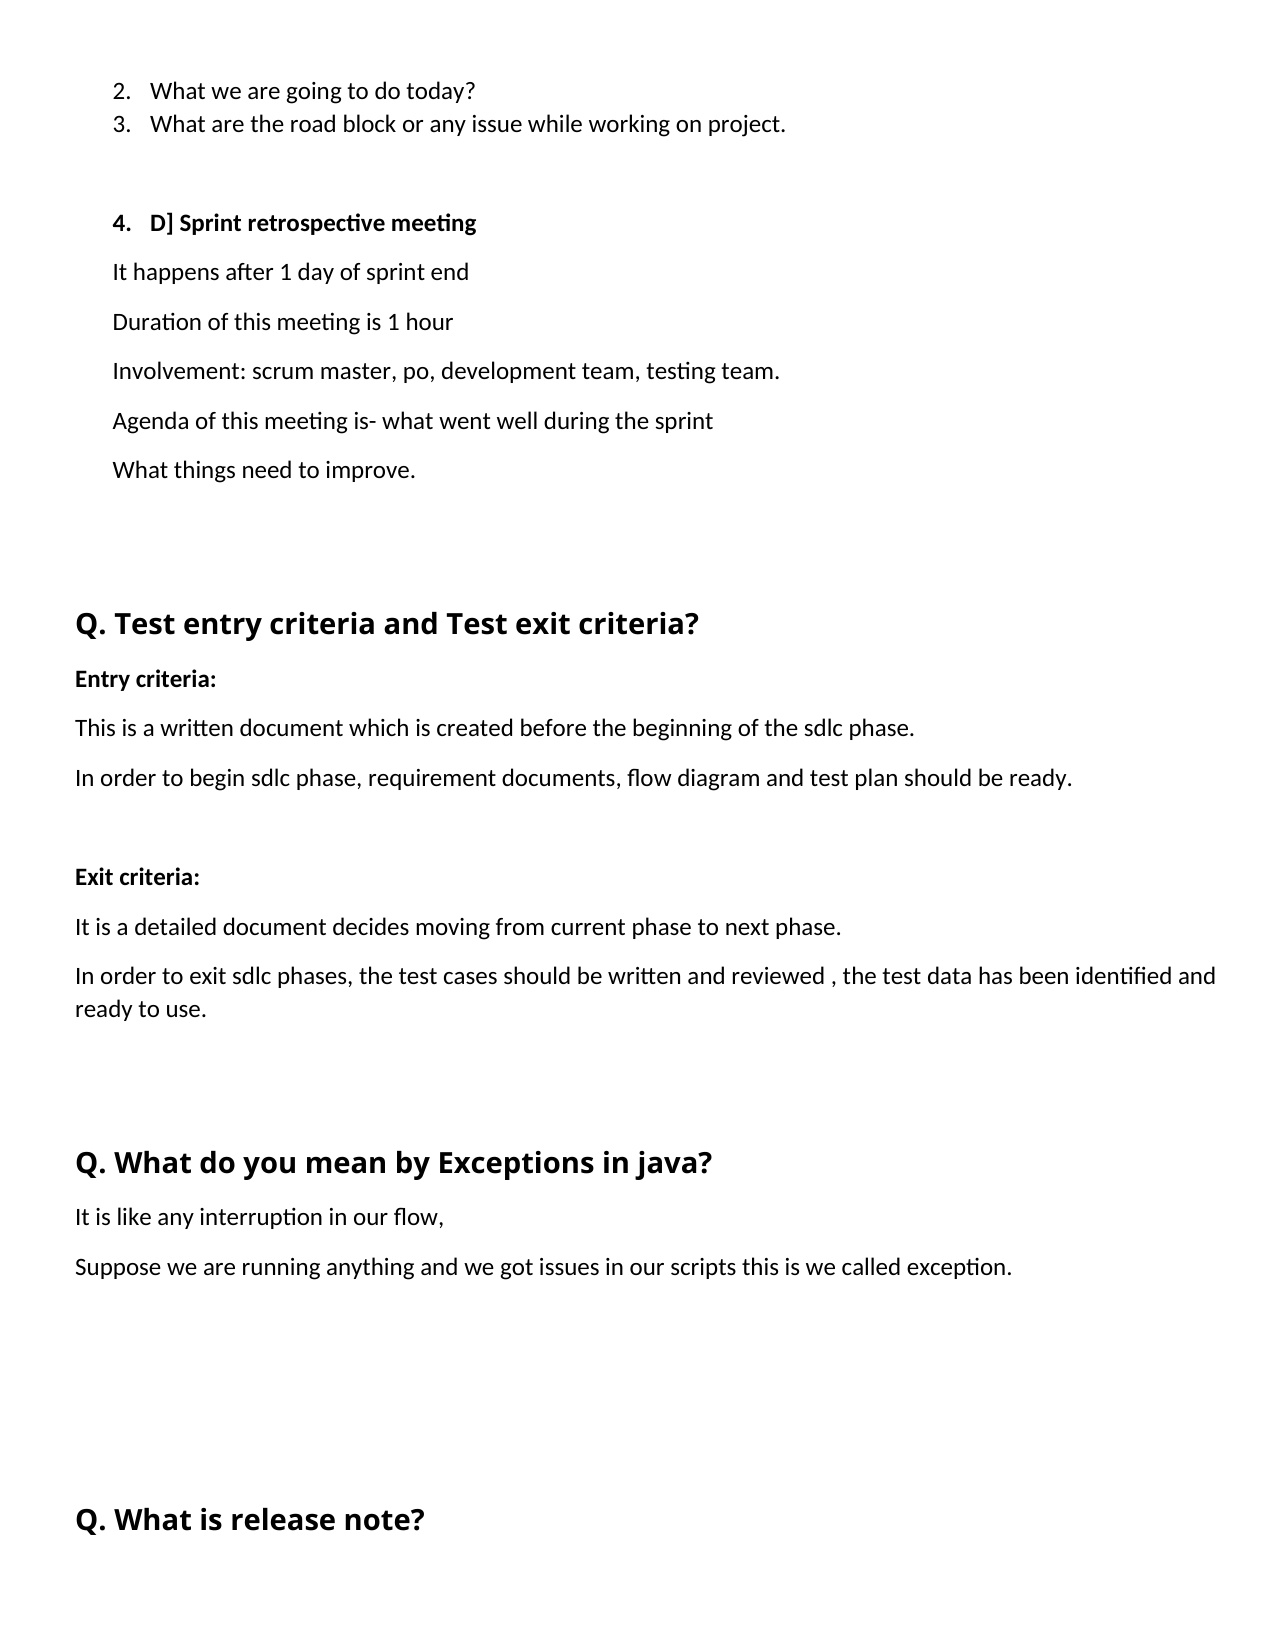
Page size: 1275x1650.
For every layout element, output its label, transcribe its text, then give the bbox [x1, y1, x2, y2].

text Entry criteria: [75, 663, 1230, 693]
list What we are going to do today? [112, 75, 1230, 106]
text Q. What do you mean by Exceptions in java? [75, 1142, 1230, 1182]
list What are the road block or any issue while working on project. [112, 108, 1230, 138]
text It is a detailed document decides moving from current phase to next phase. [75, 911, 1230, 941]
text Involvement: scrum master, po, development team, testing team. [112, 355, 1230, 386]
text It happens after 1 day of sprint end [112, 256, 1230, 287]
text Duration of this meeting is 1 hour [112, 306, 1230, 336]
text Q. What is release note? [75, 1499, 1230, 1539]
text Suppose we are running anything and we got issues in our scripts this is we called exception. [75, 1251, 1230, 1282]
text In order to begin sdlc phase, requirement documents, flow diagram and test plan should be ready. [75, 762, 1230, 792]
text What things need to improve. [112, 454, 1230, 485]
list D] Sprint retrospective meeting [112, 207, 1230, 237]
text Q. Test entry criteria and Test exit criteria? [75, 603, 1230, 643]
text This is a written document which is created before the beginning of the sdlc phase. [75, 712, 1230, 743]
text Exit criteria: [75, 861, 1230, 892]
text In order to exit sdlc phases, the test cases should be written and reviewed , the test data has been identified and ready to use. [75, 960, 1230, 1024]
text Agenda of this meeting is- what went well during the sprint [112, 405, 1230, 436]
text It is like any interruption in our flow, [75, 1201, 1230, 1232]
